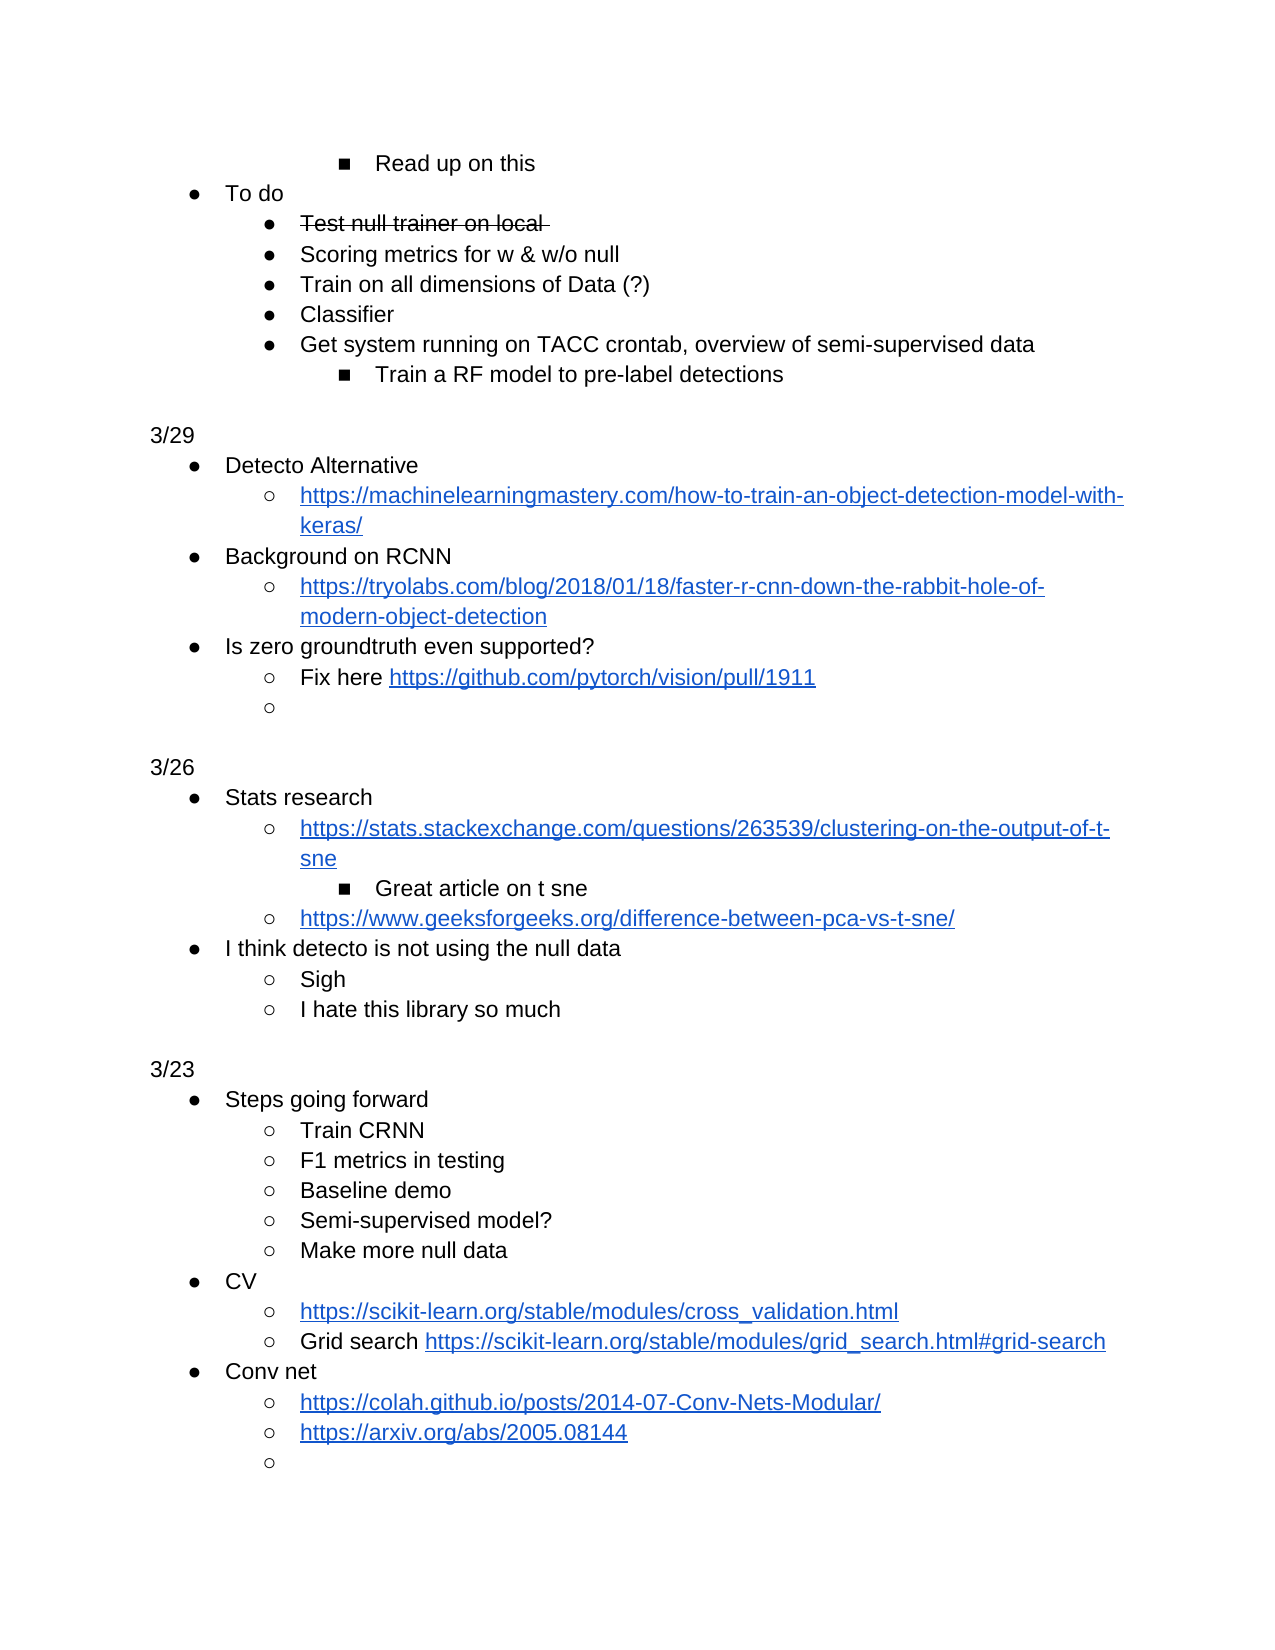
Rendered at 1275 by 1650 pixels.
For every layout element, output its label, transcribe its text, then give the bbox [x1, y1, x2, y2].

list Conv net [187, 1358, 1125, 1385]
list Baseline demo [262, 1177, 1125, 1203]
list https://machinelearningmastery.com/how-to-train-an-object-detection-model-with-keras/ [262, 482, 1125, 539]
list Grid search https://scikit-learn.org/stable/modules/grid_search.html#grid-search [262, 1328, 1125, 1354]
list CV [187, 1268, 1125, 1294]
list https://www.geeksforgeeks.org/difference-between-pca-vs-t-sne/ [262, 905, 1125, 932]
list Train on all dimensions of Data (?) [262, 271, 1125, 297]
list https://colah.github.io/posts/2014-07-Conv-Nets-Modular/ [262, 1388, 1125, 1415]
list Read up on this [337, 150, 1125, 176]
list Sigh [262, 966, 1125, 992]
list https://arxiv.org/abs/2005.08144 [262, 1419, 1125, 1445]
list Is zero groundtruth even supported? [187, 633, 1125, 660]
list https://stats.stackexchange.com/questions/263539/clustering-on-the-output-of-t-sne [262, 814, 1125, 871]
list I hate this library so much [262, 996, 1125, 1022]
list Fix here https://github.com/pytorch/vision/pull/1911 [262, 663, 1125, 690]
text 3/26 [150, 754, 1125, 781]
list I think detecto is not using the null data [187, 935, 1125, 962]
list https://scikit-learn.org/stable/modules/cross_validation.html [262, 1298, 1125, 1324]
list Classifier [262, 301, 1125, 327]
text 3/29 [150, 422, 1125, 448]
list Train CRNN [262, 1117, 1125, 1143]
list Make more null data [262, 1237, 1125, 1264]
list https://tryolabs.com/blog/2018/01/18/faster-r-cnn-down-the-rabbit-hole-of-modern-object-detection [262, 573, 1125, 629]
list Steps going forward [187, 1086, 1125, 1113]
list Get system running on TACC crontab, overview of semi-supervised data [262, 331, 1125, 358]
list F1 metrics in testing [262, 1147, 1125, 1173]
list Detecto Alternative [187, 452, 1125, 478]
list Train a RF model to pre-label detections [337, 361, 1125, 388]
list Stats research [187, 784, 1125, 811]
list Semi-supervised model? [262, 1207, 1125, 1234]
list Background on RCNN [187, 543, 1125, 569]
text 3/23 [150, 1056, 1125, 1083]
list Great article on t sne [337, 875, 1125, 901]
list To do [187, 180, 1125, 207]
list Scoring metrics for w & w/o null [262, 241, 1125, 267]
list Test null trainer on local [262, 210, 1125, 237]
